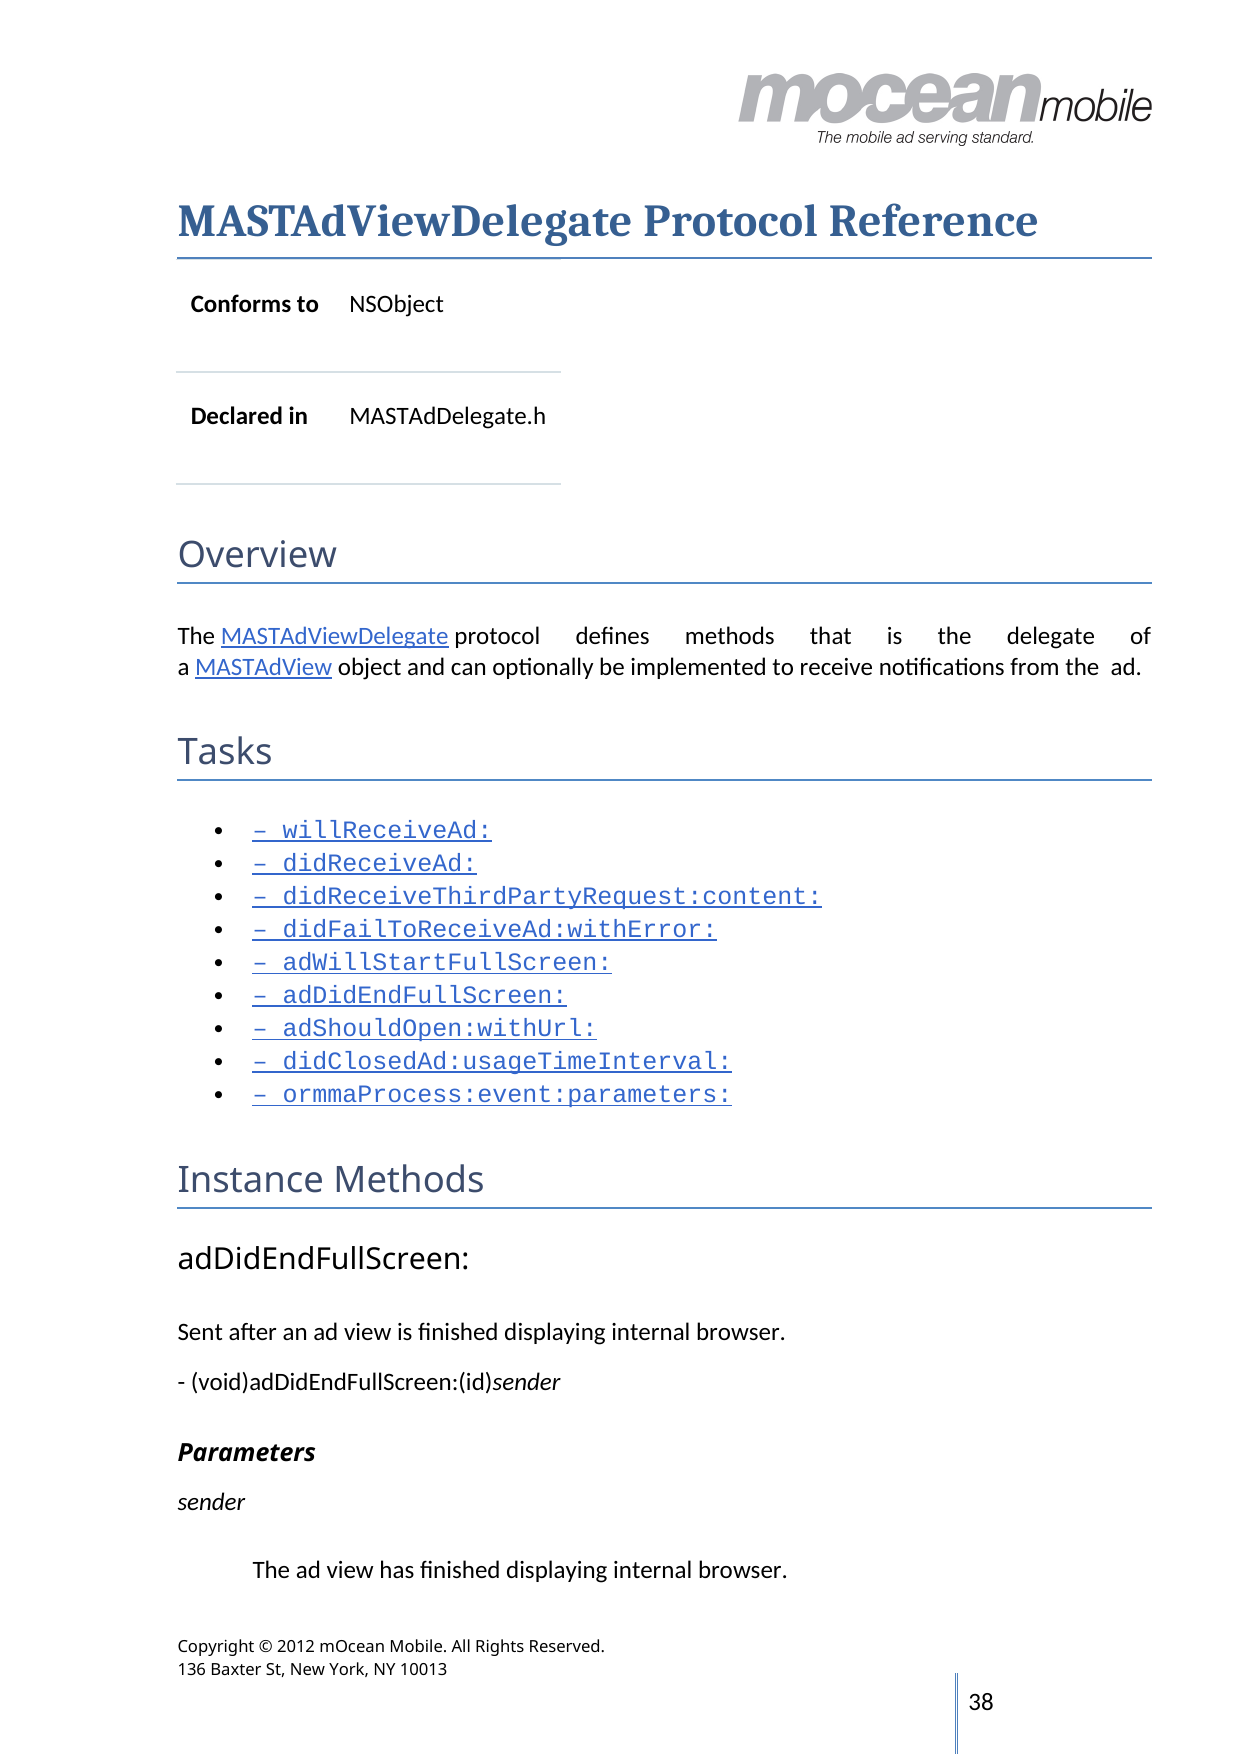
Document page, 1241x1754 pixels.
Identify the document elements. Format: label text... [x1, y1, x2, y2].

list – didFailToReceiveAd:withError: [215, 916, 1152, 944]
subtitle MASTAdViewDelegate Protocol Reference [177, 196, 1152, 257]
table_header NSObject [334, 260, 561, 371]
table_cell MASTAdDelegate.h [334, 373, 561, 483]
list – didReceiveThirdPartyRequest:content: [215, 883, 1152, 912]
subtitle Overview [177, 528, 1152, 582]
subtitle Tasks [177, 725, 1152, 779]
subtitle Instance Methods [177, 1153, 1152, 1207]
text The ad view has finished displaying internal browser. [252, 1554, 1152, 1585]
list – adDidEndFullScreen: [215, 982, 1152, 1011]
text - (void)adDidEndFullScreen:(id)sender [177, 1366, 1152, 1397]
subtitle Parameters [177, 1434, 1152, 1469]
list – willReceiveAd: [215, 817, 1152, 846]
text sender [177, 1486, 1152, 1517]
list – adWillStartFullScreen: [215, 949, 1152, 978]
list – adShouldOpen:withUrl: [215, 1015, 1152, 1044]
list – didClosedAd:usageTimeInterval: [215, 1048, 1152, 1077]
text Sent after an ad view is finished displaying internal browser. [177, 1316, 1152, 1346]
picture [738, 73, 1152, 146]
table_cell Declared in [176, 373, 334, 483]
list – didReceiveAd: [215, 850, 1152, 878]
subtitle adDidEndFullScreen: [177, 1237, 1152, 1278]
text The MASTAdViewDelegate protocol defines methods that is the delegate of a MASTAdView object and can optionally be implemented to receive notifications from the ad. [177, 620, 1152, 681]
table_header Conforms to [176, 260, 334, 371]
list – ormmaProcess:event:parameters: [215, 1081, 1152, 1110]
